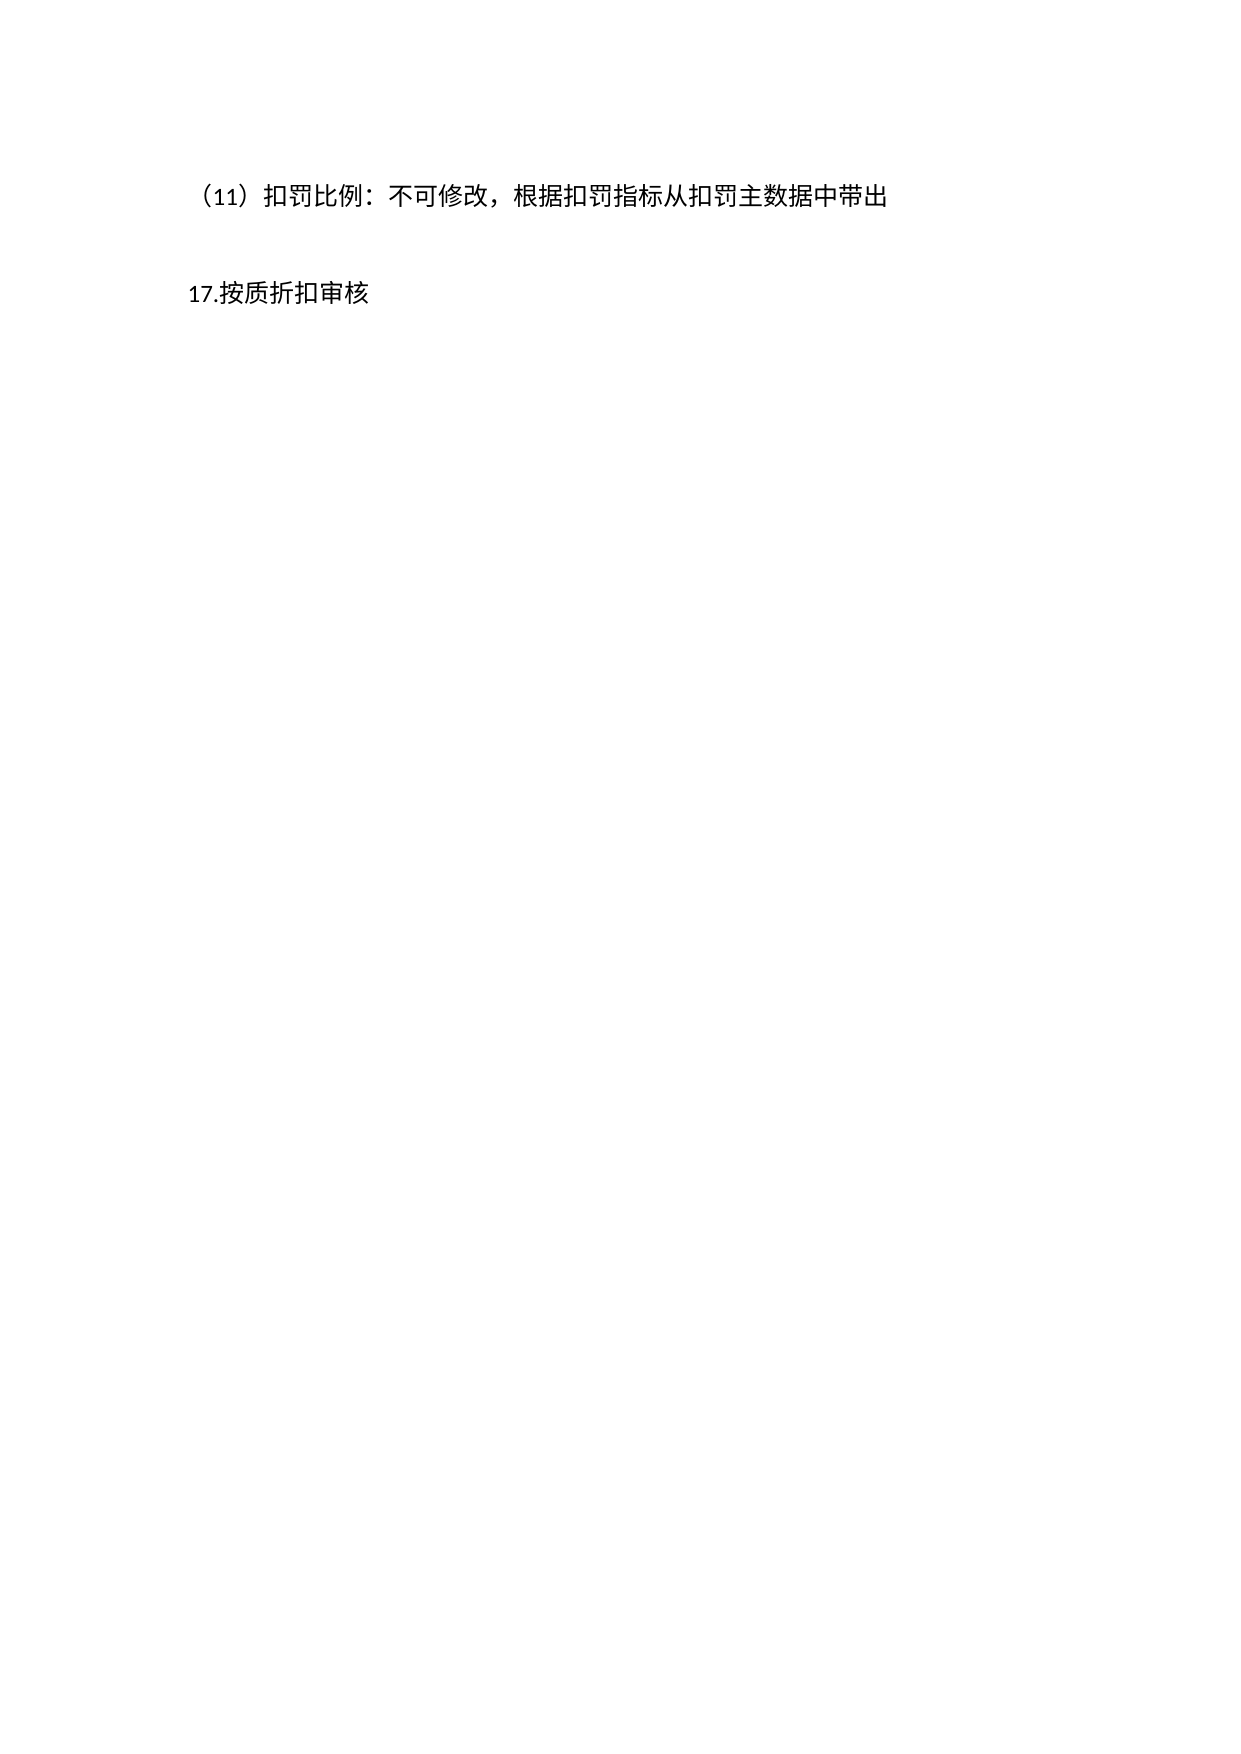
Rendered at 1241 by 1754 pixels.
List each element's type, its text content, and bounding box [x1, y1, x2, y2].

text （11）扣罚比例：不可修改，根据扣罚指标从扣罚主数据中带出 [187, 162, 1053, 227]
text 17.按质折扣审核 [187, 259, 1053, 324]
